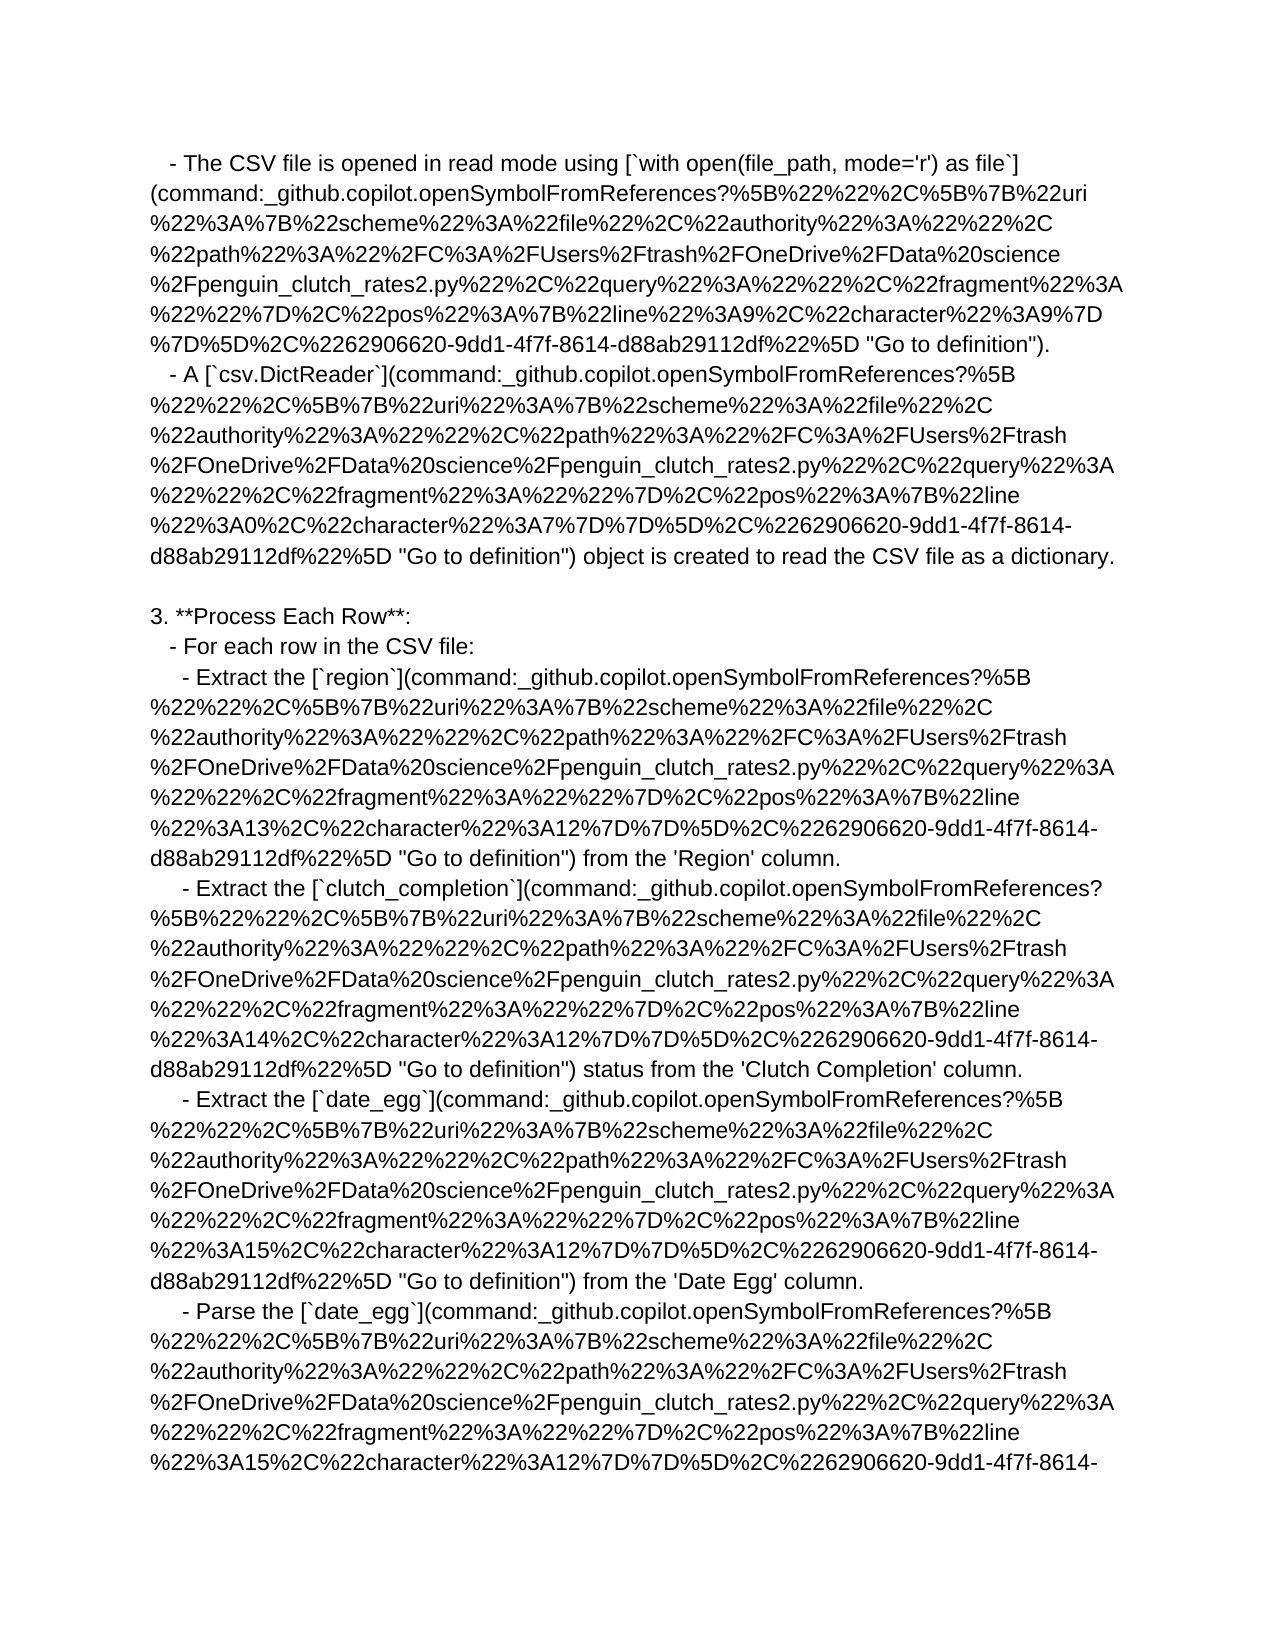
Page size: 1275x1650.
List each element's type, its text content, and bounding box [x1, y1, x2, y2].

text - For each row in the CSV file: [150, 633, 1125, 660]
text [150, 1298, 1125, 1475]
text - A [`csv.DictReader`](command:_github.copilot.openSymbolFromReferences?%5B%22%22%2C%5B%7B%22uri%22%3A%7B%22scheme%22%3A%22file%22%2C%22authority%22%3A%22%22%2C%22path%22%3A%22%2FC%3A%2FUsers%2Ftrash%2FOneDrive%2FData%20science%2Fpenguin_clutch_rates2.py%22%2C%22query%22%3A%22%22%2C%22fragment%22%3A%22%22%7D%2C%22pos%22%3A%7B%22line%22%3A0%2C%22character%22%3A7%7D%7D%5D%2C%2262906620-9dd1-4f7f-8614-d88ab29112df%22%5D "Go to definition") object is created to read the CSV file as a dictionary. [150, 361, 1125, 569]
text - Extract the [`date_egg`](command:_github.copilot.openSymbolFromReferences?%5B%22%22%2C%5B%7B%22uri%22%3A%7B%22scheme%22%3A%22file%22%2C%22authority%22%3A%22%22%2C%22path%22%3A%22%2FC%3A%2FUsers%2Ftrash%2FOneDrive%2FData%20science%2Fpenguin_clutch_rates2.py%22%2C%22query%22%3A%22%22%2C%22fragment%22%3A%22%22%7D%2C%22pos%22%3A%7B%22line%22%3A15%2C%22character%22%3A12%7D%7D%5D%2C%2262906620-9dd1-4f7f-8614-d88ab29112df%22%5D "Go to definition") from the 'Date Egg' column. [150, 1086, 1125, 1294]
text 3. **Process Each Row**: [150, 603, 1125, 629]
text - Extract the [`region`](command:_github.copilot.openSymbolFromReferences?%5B%22%22%2C%5B%7B%22uri%22%3A%7B%22scheme%22%3A%22file%22%2C%22authority%22%3A%22%22%2C%22path%22%3A%22%2FC%3A%2FUsers%2Ftrash%2FOneDrive%2FData%20science%2Fpenguin_clutch_rates2.py%22%2C%22query%22%3A%22%22%2C%22fragment%22%3A%22%22%7D%2C%22pos%22%3A%7B%22line%22%3A13%2C%22character%22%3A12%7D%7D%5D%2C%2262906620-9dd1-4f7f-8614-d88ab29112df%22%5D "Go to definition") from the 'Region' column. [150, 663, 1125, 871]
text - The CSV file is opened in read mode using [`with open(file_path, mode='r') as file`](command:_github.copilot.openSymbolFromReferences?%5B%22%22%2C%5B%7B%22uri%22%3A%7B%22scheme%22%3A%22file%22%2C%22authority%22%3A%22%22%2C%22path%22%3A%22%2FC%3A%2FUsers%2Ftrash%2FOneDrive%2FData%20science%2Fpenguin_clutch_rates2.py%22%2C%22query%22%3A%22%22%2C%22fragment%22%3A%22%22%7D%2C%22pos%22%3A%7B%22line%22%3A9%2C%22character%22%3A9%7D%7D%5D%2C%2262906620-9dd1-4f7f-8614-d88ab29112df%22%5D "Go to definition"). [150, 150, 1125, 358]
text - Extract the [`clutch_completion`](command:_github.copilot.openSymbolFromReferences?%5B%22%22%2C%5B%7B%22uri%22%3A%7B%22scheme%22%3A%22file%22%2C%22authority%22%3A%22%22%2C%22path%22%3A%22%2FC%3A%2FUsers%2Ftrash%2FOneDrive%2FData%20science%2Fpenguin_clutch_rates2.py%22%2C%22query%22%3A%22%22%2C%22fragment%22%3A%22%22%7D%2C%22pos%22%3A%7B%22line%22%3A14%2C%22character%22%3A12%7D%7D%5D%2C%2262906620-9dd1-4f7f-8614-d88ab29112df%22%5D "Go to definition") status from the 'Clutch Completion' column. [150, 875, 1125, 1083]
